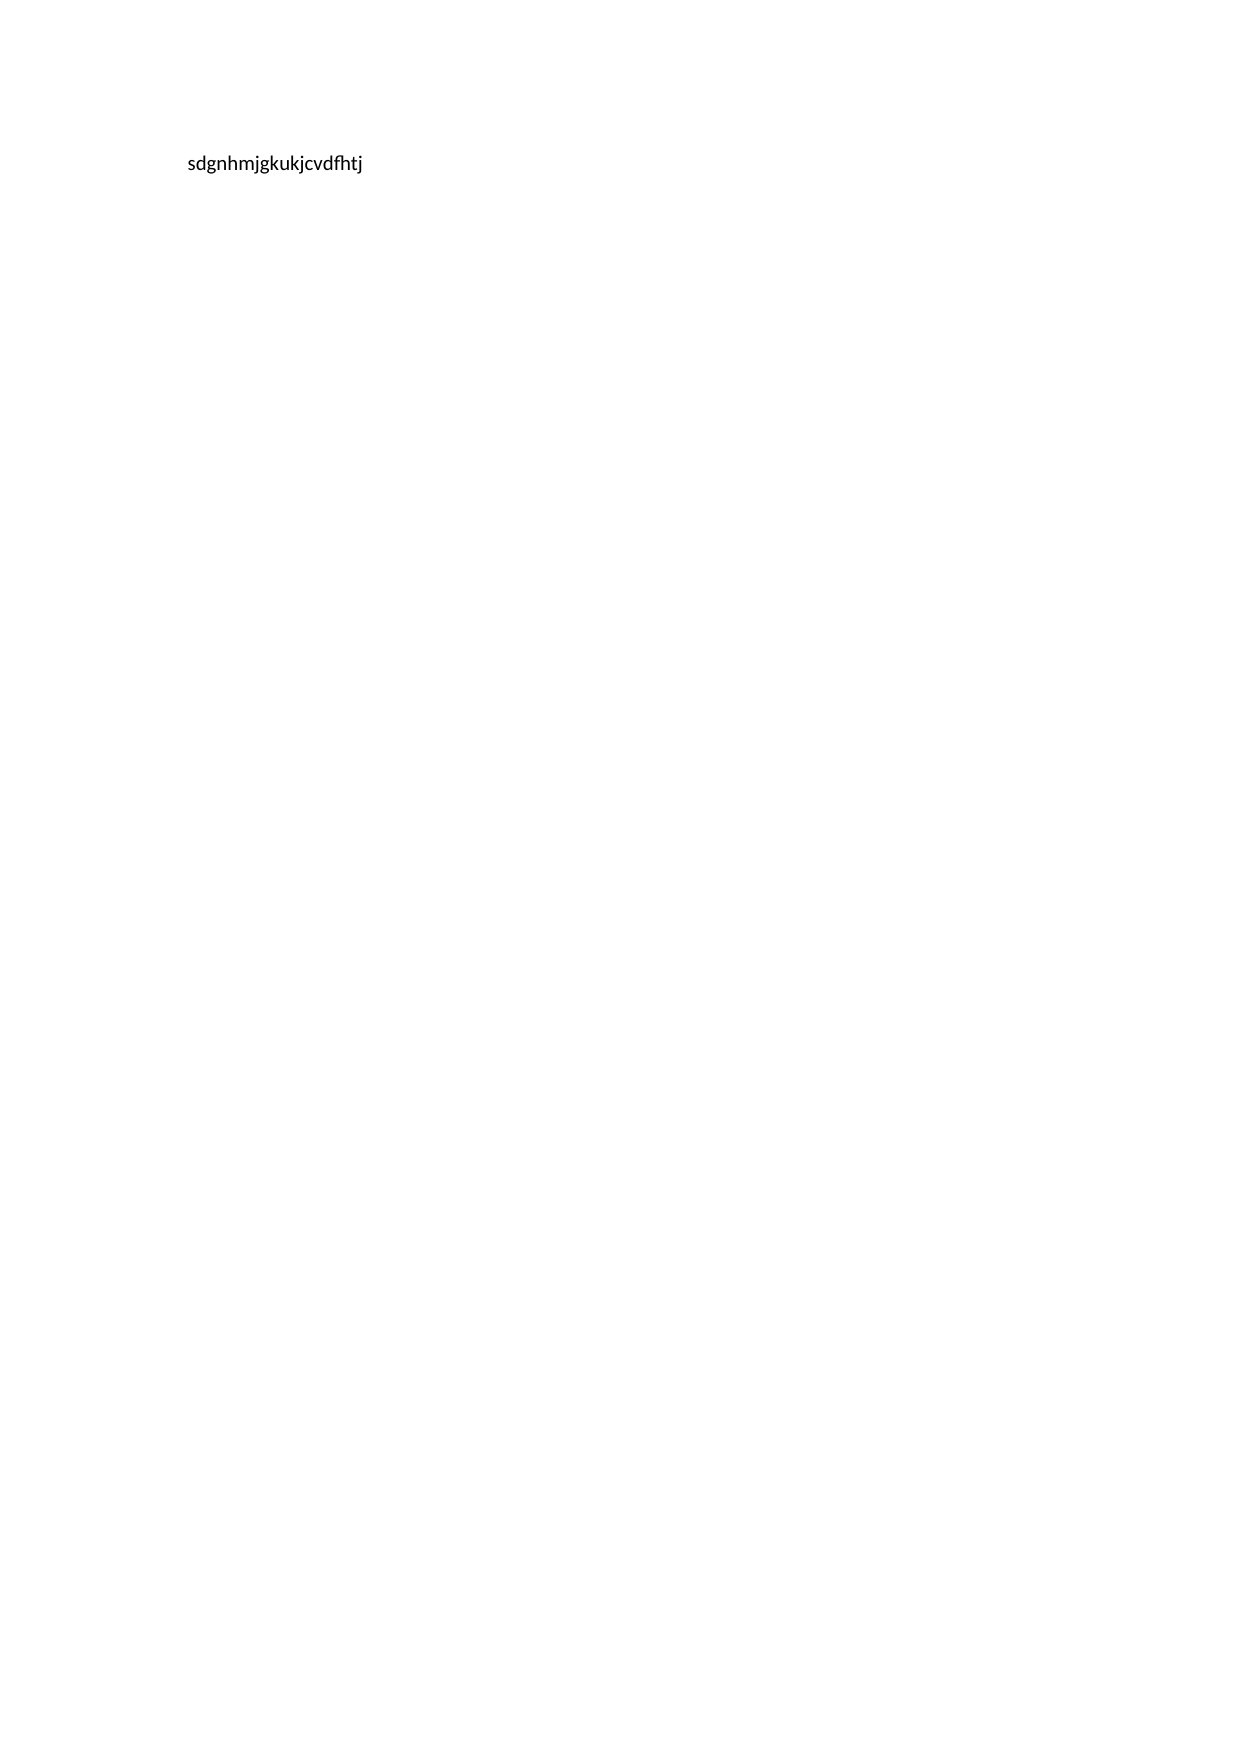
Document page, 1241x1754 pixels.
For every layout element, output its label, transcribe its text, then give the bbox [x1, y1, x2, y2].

text sdgnhmjgkukjcvdfhtj [187, 150, 1053, 175]
